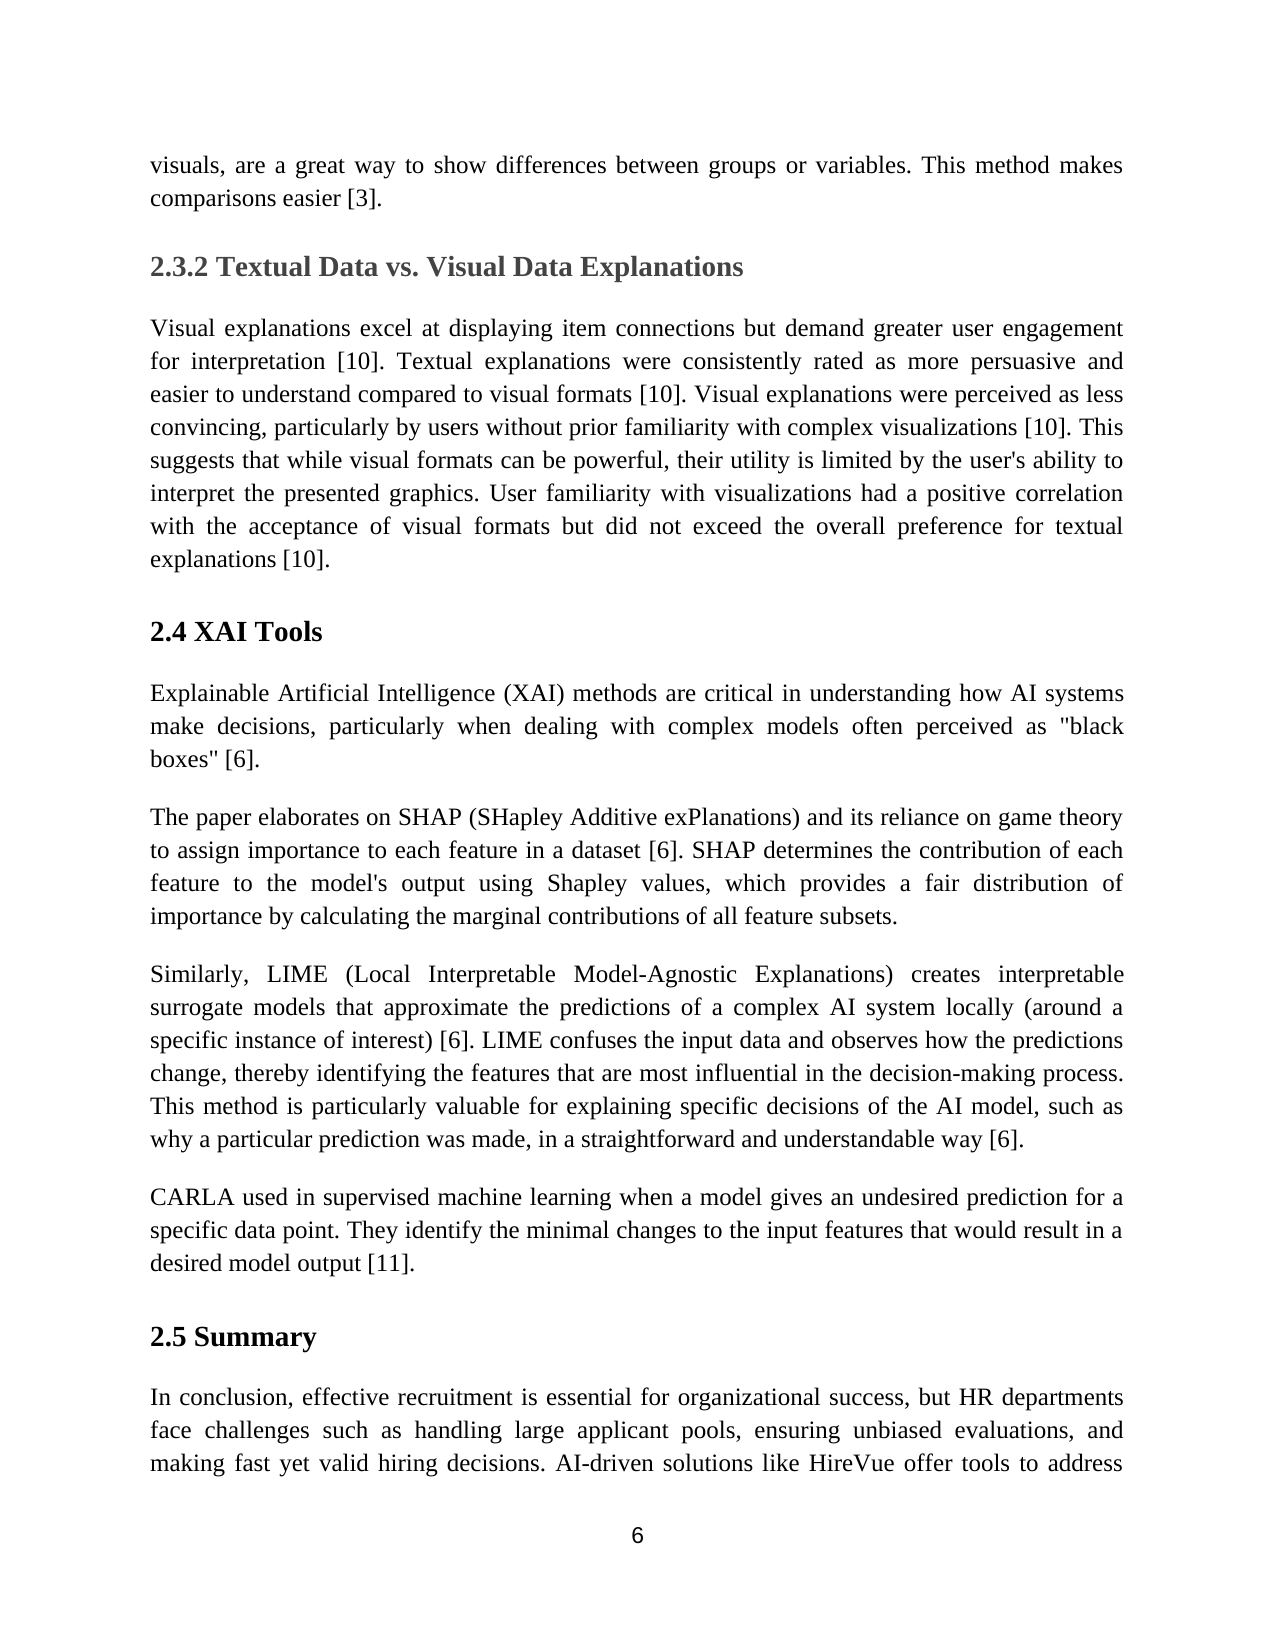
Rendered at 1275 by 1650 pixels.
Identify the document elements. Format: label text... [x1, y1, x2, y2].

text CARLA used in supervised machine learning when a model gives an undesired prediction for a specific data point. They identify the minimal changes to the input features that would result in a desired model output [11]. [150, 1182, 1125, 1277]
subtitle 2.3.2 Textual Data vs. Visual Data Explanations [150, 249, 1125, 283]
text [150, 150, 1125, 212]
text The paper elaborates on SHAP (SHapley Additive exPlanations) and its reliance on game theory to assign importance to each feature in a dataset [6]. SHAP determines the contribution of each feature to the model's output using Shapley values, which provides a fair distribution of importance by calculating the marginal contributions of all feature subsets. [150, 802, 1125, 930]
text Visual explanations excel at displaying item connections but demand greater user engagement for interpretation [10]. Textual explanations were consistently rated as more persuasive and easier to understand compared to visual formats [10]. Visual explanations were perceived as less convincing, particularly by users without prior familiarity with complex visualizations [10]. This suggests that while visual formats can be powerful, their utility is limited by the user's ability to interpret the presented graphics. User familiarity with visualizations had a positive correlation with the acceptance of visual formats but did not exceed the overall preference for textual explanations [10]. [150, 313, 1125, 573]
subtitle 2.5 Summary [150, 1319, 1125, 1352]
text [150, 1382, 1125, 1477]
text Explainable Artificial Intelligence (XAI) methods are critical in understanding how AI systems make decisions, particularly when dealing with complex models often perceived as "black boxes" [6]. [150, 678, 1125, 773]
text Similarly, LIME (Local Interpretable Model-Agnostic Explanations) creates interpretable surrogate models that approximate the predictions of a complex AI system locally (around a specific instance of interest) [6]. LIME confuses the input data and observes how the predictions change, thereby identifying the features that are most influential in the decision-making process. This method is particularly valuable for explaining specific decisions of the AI model, such as why a particular prediction was made, in a straightforward and understandable way [6]. [150, 959, 1125, 1153]
subtitle 2.4 XAI Tools [150, 614, 1125, 648]
